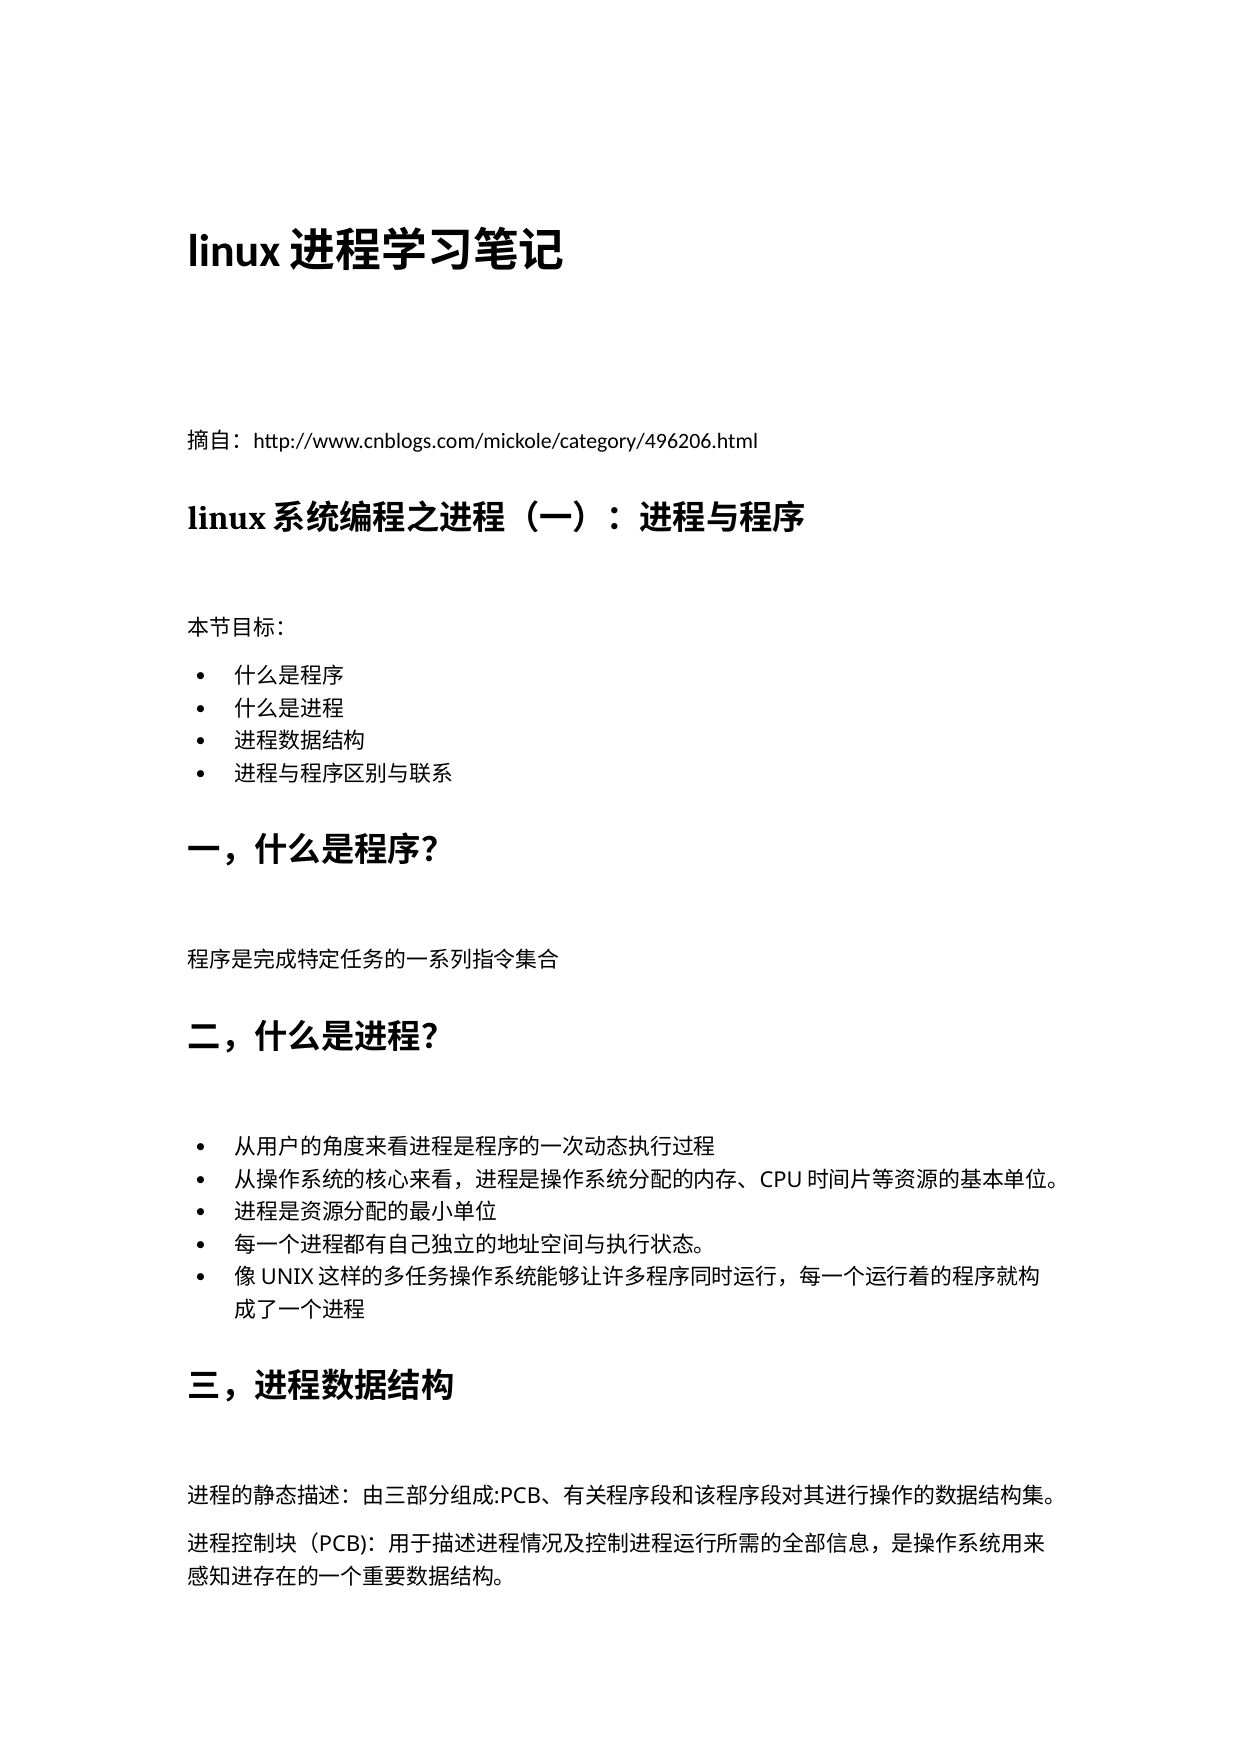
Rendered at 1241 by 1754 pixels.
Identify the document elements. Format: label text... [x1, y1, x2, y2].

subtitle 一，什么是程序？ [187, 815, 1053, 880]
text 摘自：http://www.cnblogs.com/mickole/category/496206.html [187, 423, 1053, 455]
text 进程控制块（PCB)：用于描述进程情况及控制进程运行所需的全部信息，是操作系统用来感知进存在的一个重要数据结构。 [187, 1526, 1053, 1591]
text 本节目标： [187, 609, 1053, 642]
subtitle 二，什么是进程？ [187, 1002, 1053, 1067]
subtitle linux系统编程之进程（一）：进程与程序 [187, 482, 1053, 547]
list 什么是程序 [197, 658, 1053, 690]
subtitle 三，进程数据结构 [187, 1351, 1053, 1416]
list 每一个进程都有自己独立的地址空间与执行状态。 [197, 1226, 1053, 1259]
list 进程数据结构 [197, 723, 1053, 755]
list 什么是进程 [197, 690, 1053, 723]
text 程序是完成特定任务的一系列指令集合 [187, 942, 1053, 974]
list 从用户的角度来看进程是程序的一次动态执行过程 [197, 1129, 1053, 1161]
list 像UNIX这样的多任务操作系统能够让许多程序同时运行，每一个运行着的程序就构成了一个进程 [197, 1259, 1053, 1324]
subtitle linux进程学习笔记 [187, 197, 1053, 295]
list 进程与程序区别与联系 [197, 755, 1053, 788]
list 进程是资源分配的最小单位 [197, 1194, 1053, 1226]
list 从操作系统的核心来看，进程是操作系统分配的内存、CPU时间片等资源的基本单位。 [197, 1161, 1053, 1194]
text 进程的静态描述：由三部分组成:PCB、有关程序段和该程序段对其进行操作的数据结构集。 [187, 1478, 1053, 1511]
